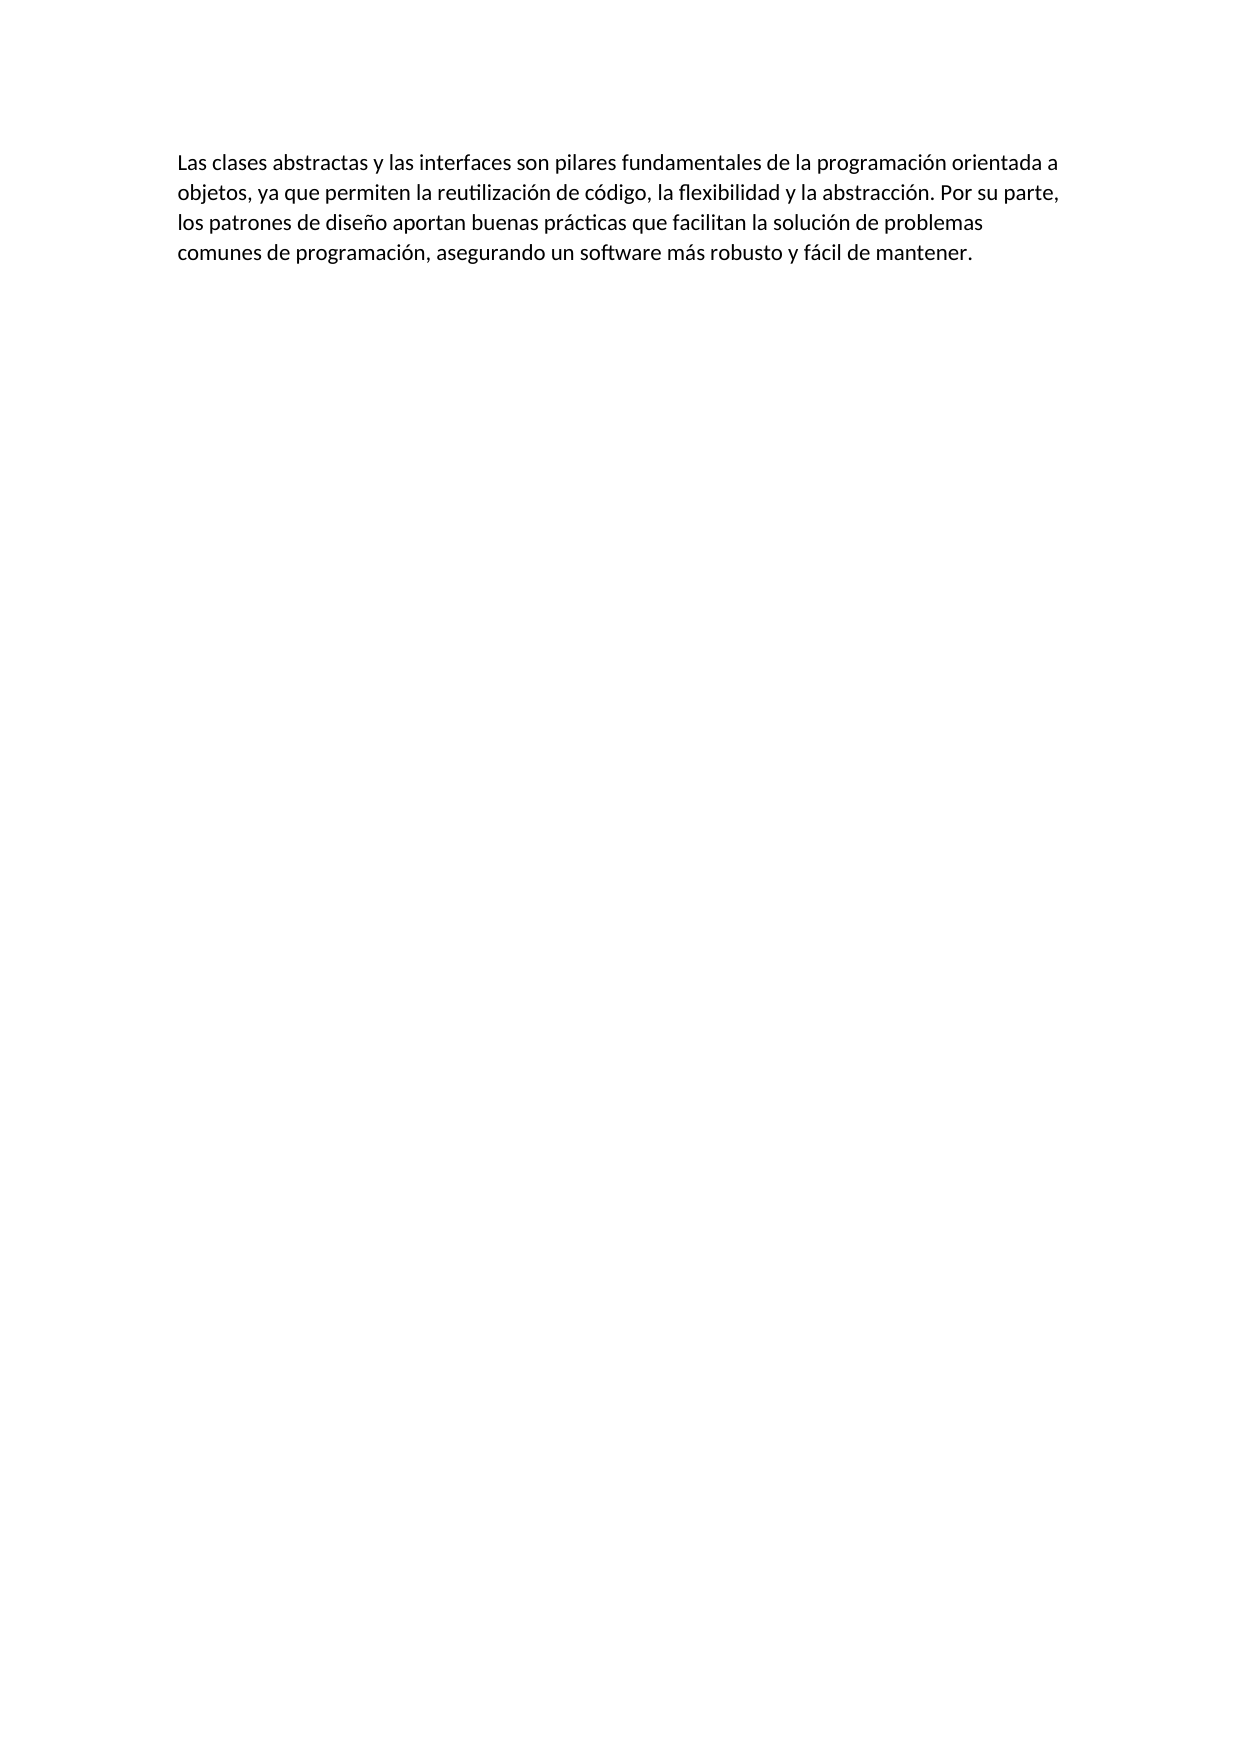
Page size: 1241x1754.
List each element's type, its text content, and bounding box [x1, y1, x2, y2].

text Las clases abstractas y las interfaces son pilares fundamentales de la programación orientada a objetos, ya que permiten la reutilización de código, la flexibilidad y la abstracción. Por su parte, los patrones de diseño aportan buenas prácticas que facilitan la solución de problemas comunes de programación, asegurando un software más robusto y fácil de mantener. [177, 148, 1063, 266]
